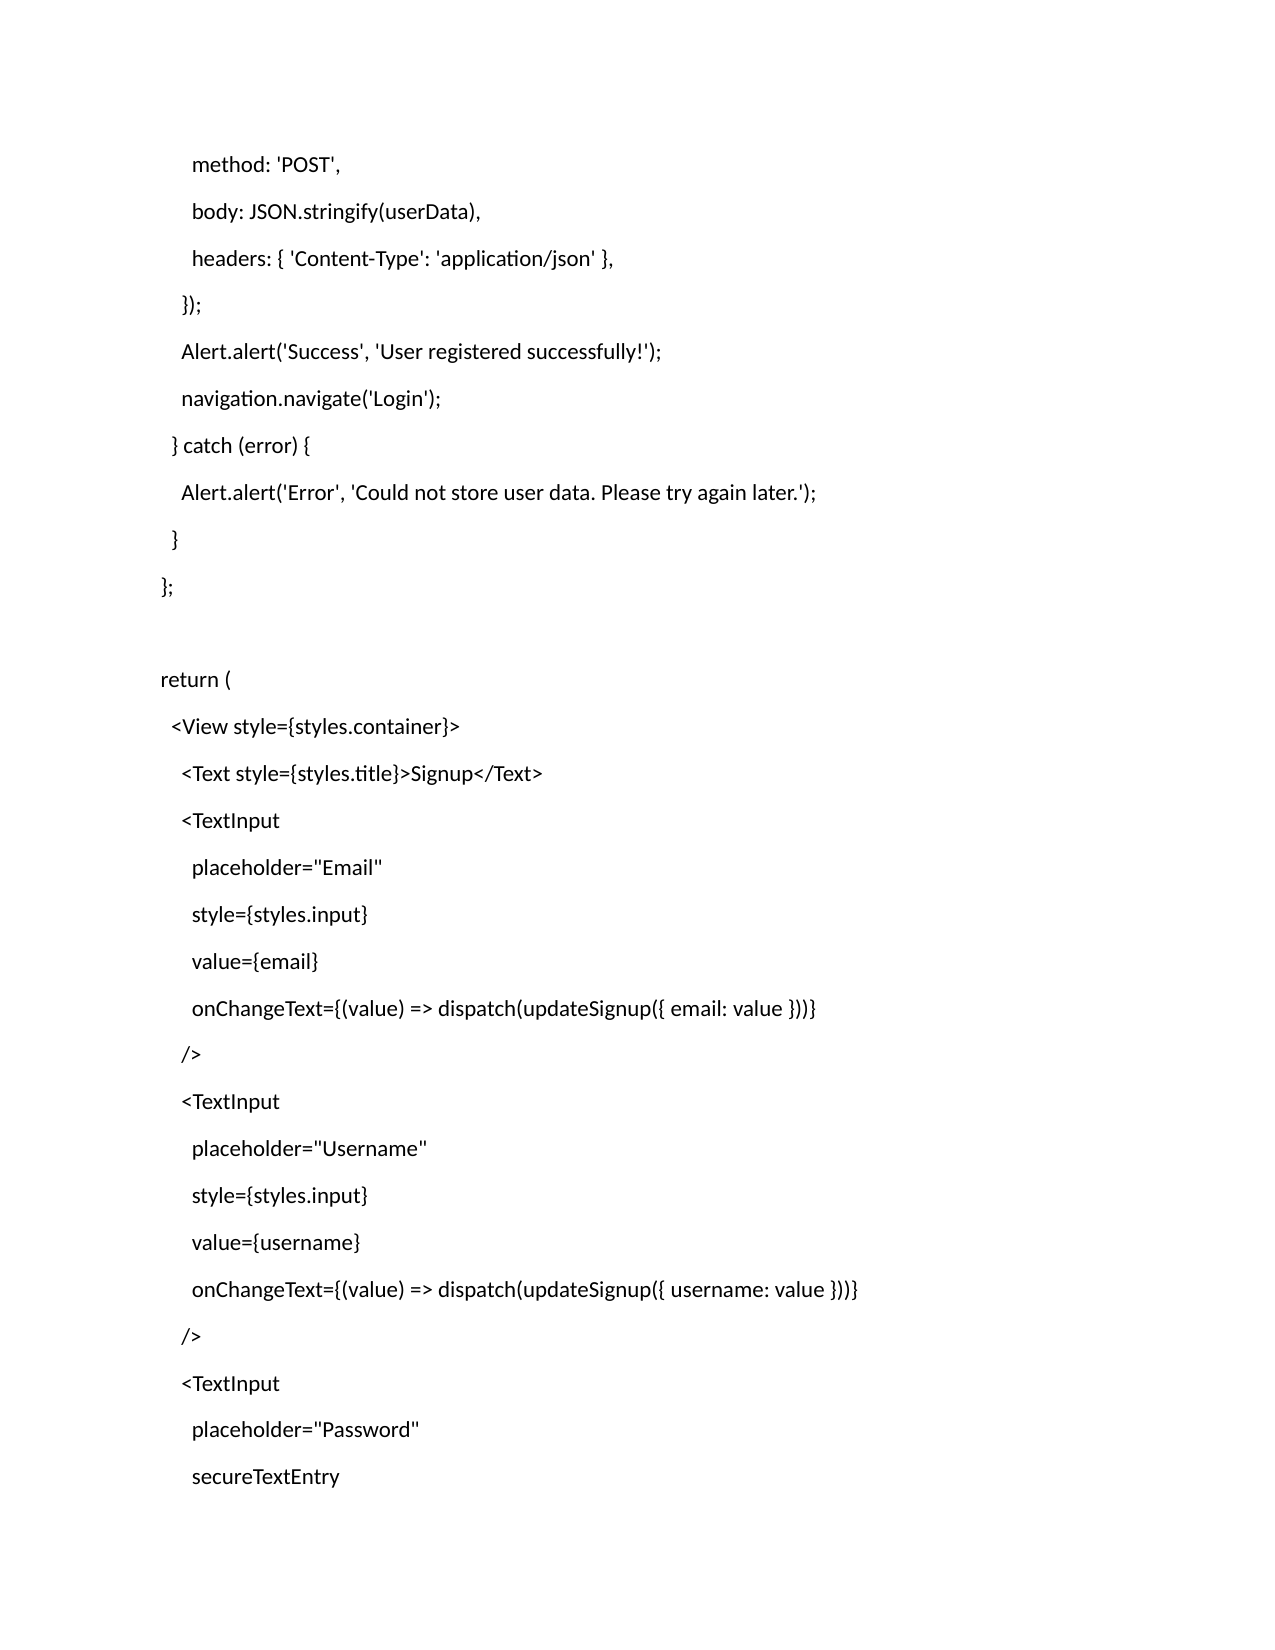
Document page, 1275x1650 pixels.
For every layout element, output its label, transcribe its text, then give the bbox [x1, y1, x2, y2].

text navigation.navigate('Login'); [150, 384, 1125, 412]
text body: JSON.stringify(userData), [150, 197, 1125, 225]
text } [150, 525, 1125, 553]
text placeholder="Username" [150, 1134, 1125, 1162]
text headers: { 'Content-Type': 'application/json' }, [150, 244, 1125, 272]
text placeholder="Password" [150, 1416, 1125, 1444]
text style={styles.input} [150, 900, 1125, 928]
text return ( [150, 666, 1125, 694]
text secureTextEntry [150, 1462, 1125, 1491]
text Alert.alert('Success', 'User registered successfully!'); [150, 337, 1125, 366]
text <Text style={styles.title}>Signup</Text> [150, 759, 1125, 787]
text method: 'POST', [150, 150, 1125, 178]
text } catch (error) { [150, 431, 1125, 459]
text /> [150, 1322, 1125, 1350]
text onChangeText={(value) => dispatch(updateSignup({ username: value }))} [150, 1275, 1125, 1303]
text onChangeText={(value) => dispatch(updateSignup({ email: value }))} [150, 994, 1125, 1022]
text }); [150, 291, 1125, 319]
text <TextInput [150, 1369, 1125, 1397]
text value={email} [150, 947, 1125, 975]
text <View style={styles.container}> [150, 712, 1125, 741]
text <TextInput [150, 806, 1125, 834]
text /> [150, 1041, 1125, 1069]
text style={styles.input} [150, 1181, 1125, 1209]
text <TextInput [150, 1087, 1125, 1116]
text placeholder="Email" [150, 853, 1125, 881]
text Alert.alert('Error', 'Could not store user data. Please try again later.'); [150, 478, 1125, 506]
text }; [150, 572, 1125, 600]
text value={username} [150, 1228, 1125, 1256]
